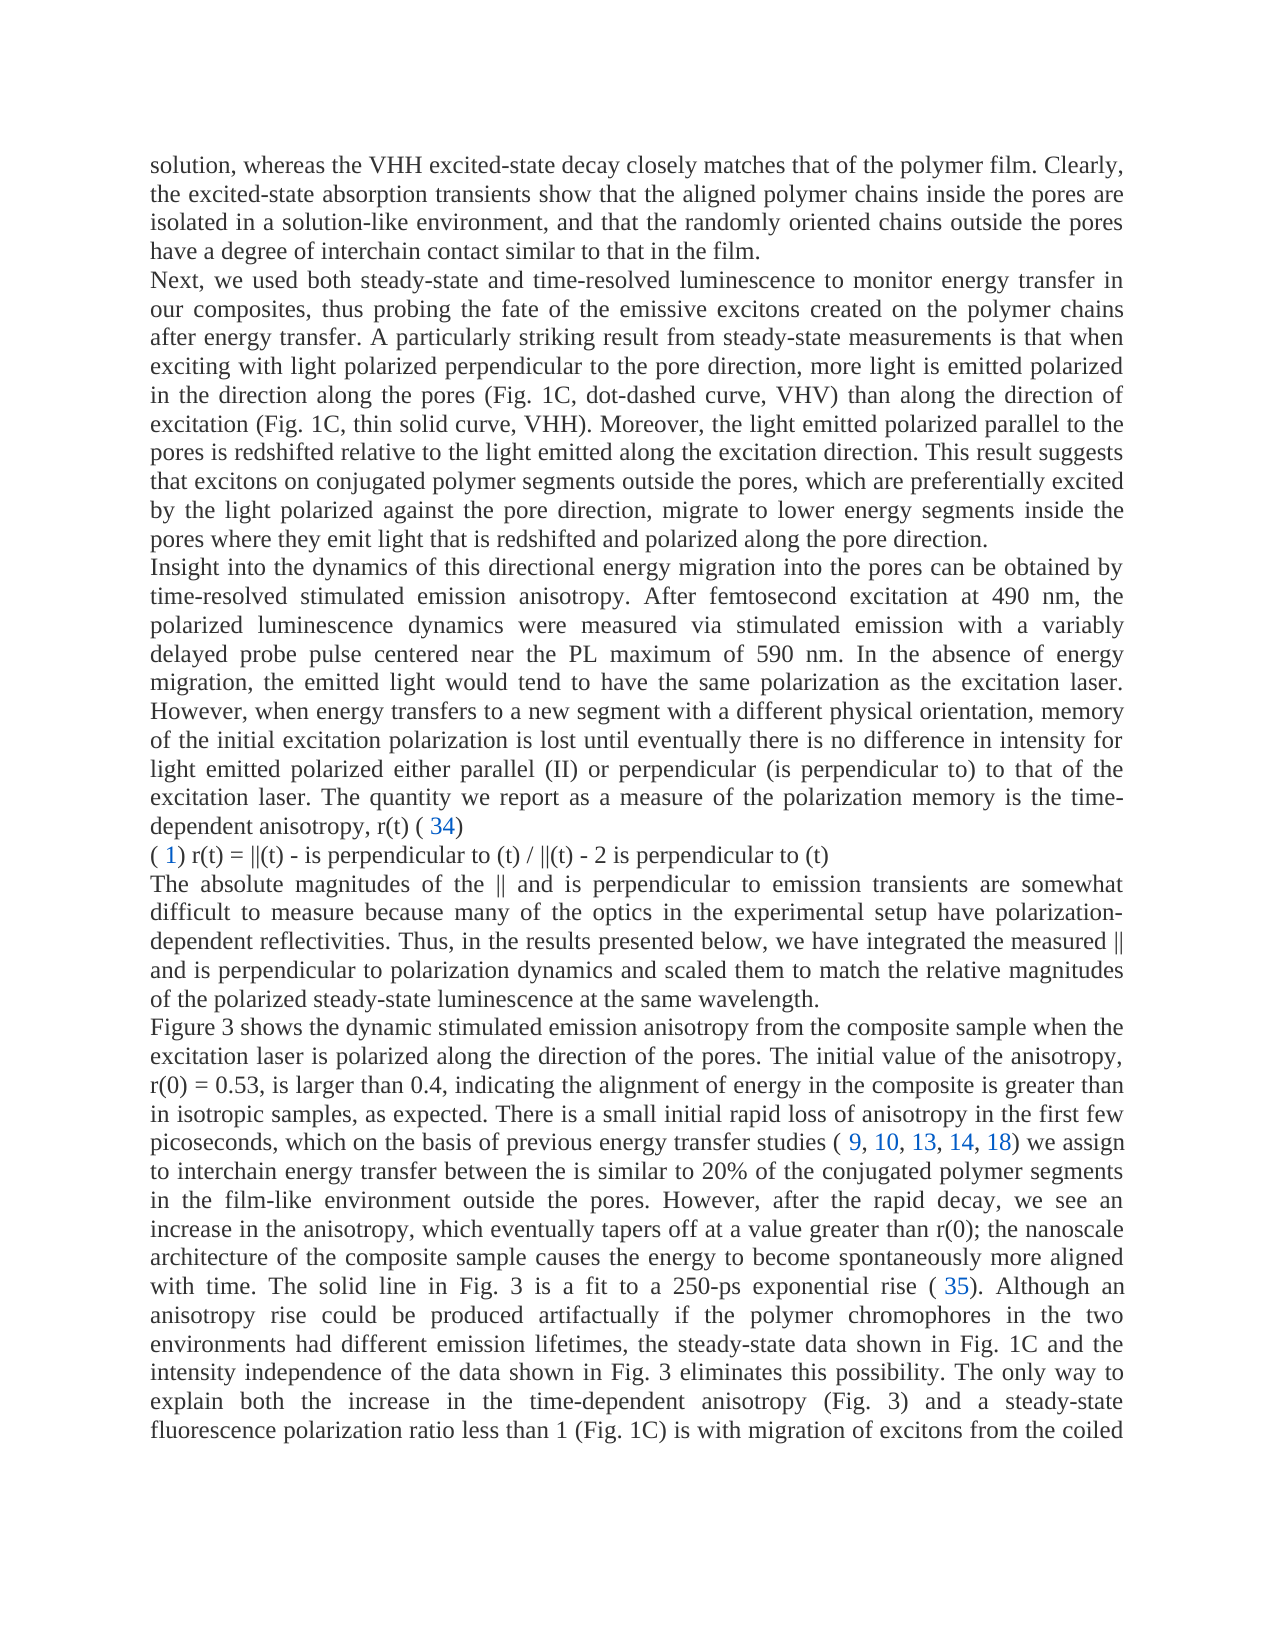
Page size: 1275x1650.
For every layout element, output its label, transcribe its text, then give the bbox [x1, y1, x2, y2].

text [150, 150, 1125, 265]
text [150, 1012, 1125, 1444]
text ( 1) r(t) = ||(t) - is perpendicular to (t) / ||(t) - 2 is perpendicular to (t) [150, 840, 1125, 869]
text Insight into the dynamics of this directional energy migration into the pores can be obtained by time-resolved stimulated emission anisotropy. After femtosecond excitation at 490 nm, the polarized luminescence dynamics were measured via stimulated emission with a variably delayed probe pulse centered near the PL maximum of 590 nm. In the absence of energy migration, the emitted light would tend to have the same polarization as the excitation laser. However, when energy transfers to a new segment with a different physical orientation, memory of the initial excitation polarization is lost until eventually there is no difference in intensity for light emitted polarized either parallel (II) or perpendicular (is perpendicular to) to that of the excitation laser. The quantity we report as a measure of the polarization memory is the time-dependent anisotropy, r(t) ( 34) [150, 552, 1125, 840]
text The absolute magnitudes of the || and is perpendicular to emission transients are somewhat difficult to measure because many of the optics in the experimental setup have polarization-dependent reflectivities. Thus, in the results presented below, we have integrated the measured || and is perpendicular to polarization dynamics and scaled them to match the relative magnitudes of the polarized steady-state luminescence at the same wavelength. [150, 869, 1125, 1012]
text Next, we used both steady-state and time-resolved luminescence to monitor energy transfer in our composites, thus probing the fate of the emissive excitons created on the polymer chains after energy transfer. A particularly striking result from steady-state measurements is that when exciting with light polarized perpendicular to the pore direction, more light is emitted polarized in the direction along the pores (Fig. 1C, dot-dashed curve, VHV) than along the direction of excitation (Fig. 1C, thin solid curve, VHH). Moreover, the light emitted polarized parallel to the pores is redshifted relative to the light emitted along the excitation direction. This result suggests that excitons on conjugated polymer segments outside the pores, which are preferentially excited by the light polarized against the pore direction, migrate to lower energy segments inside the pores where they emit light that is redshifted and polarized along the pore direction. [150, 265, 1125, 552]
